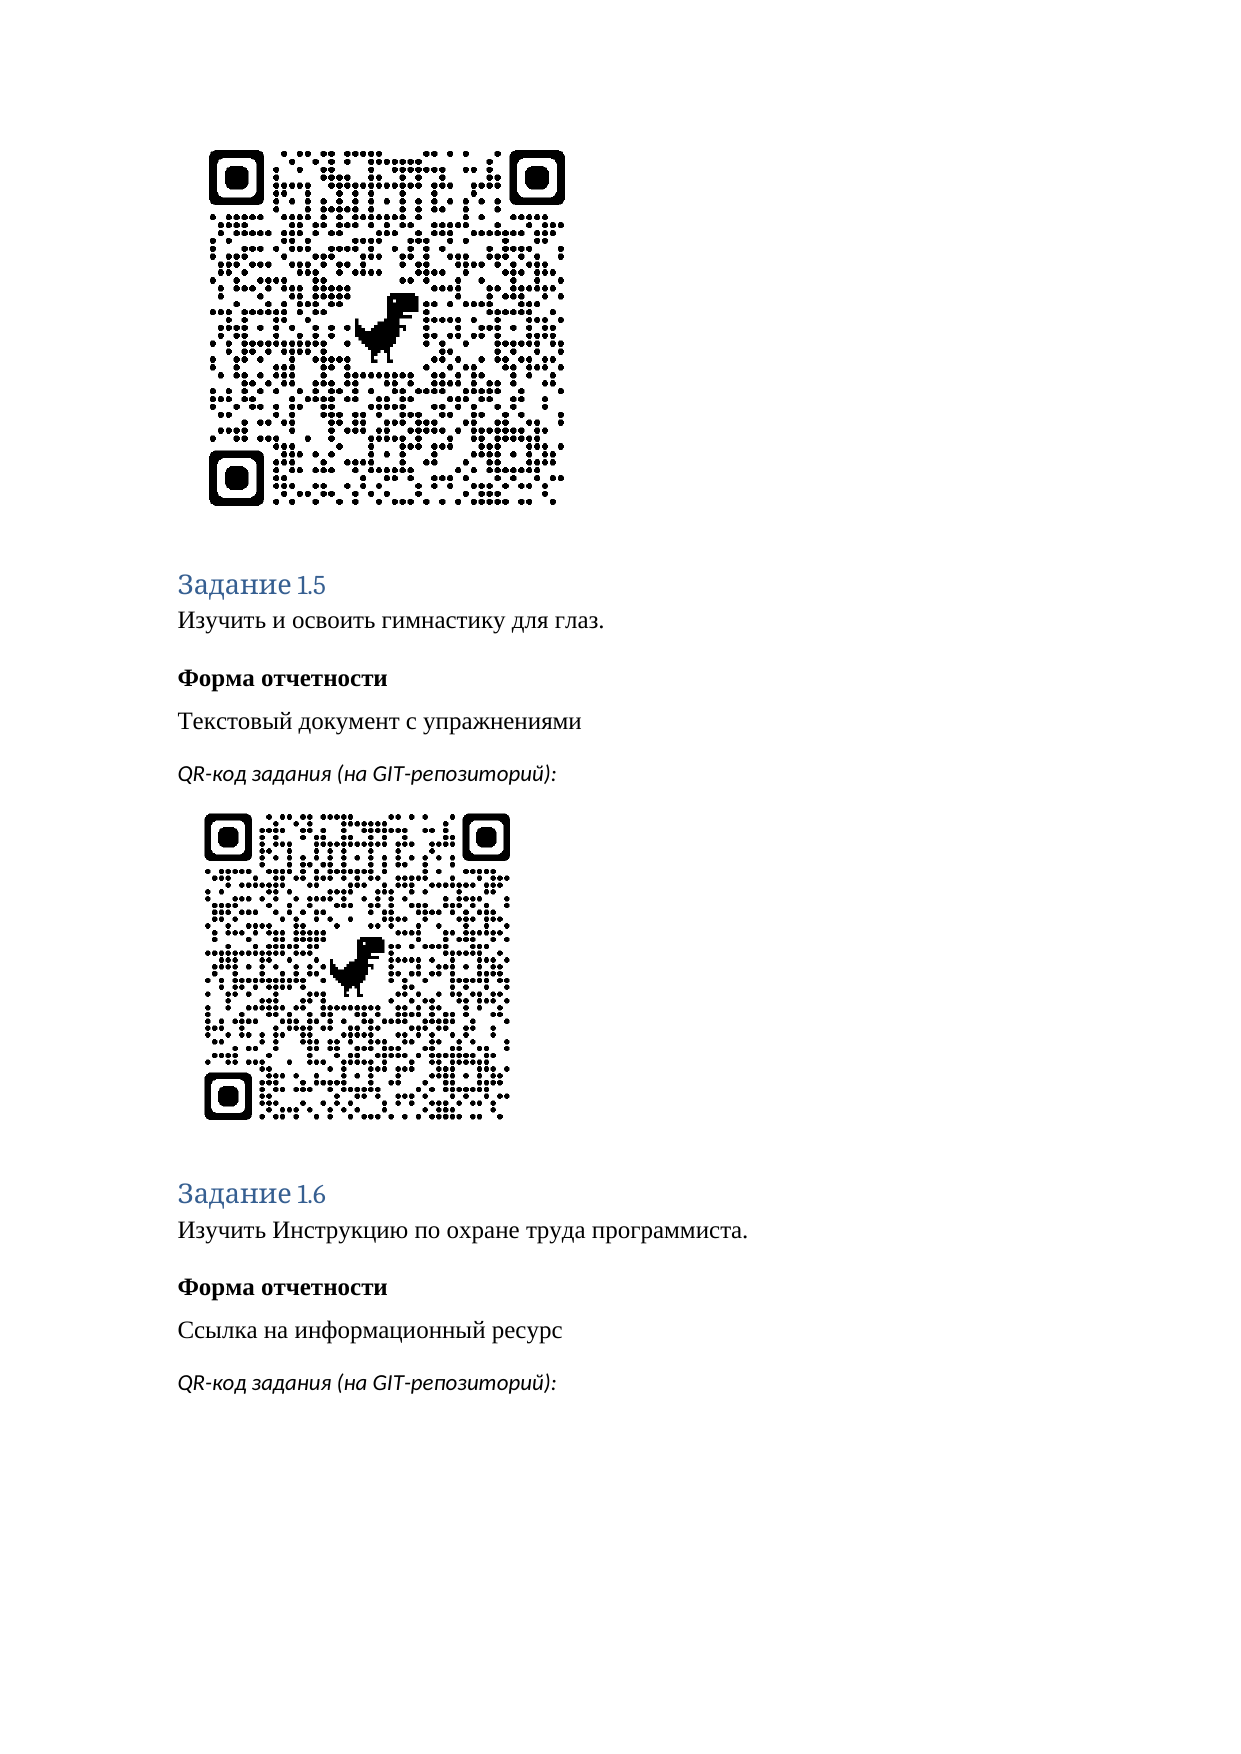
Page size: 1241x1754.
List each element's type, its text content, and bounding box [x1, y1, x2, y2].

text Ссылка на информационный ресурс [177, 1316, 1152, 1344]
text Изучить и освоить гимнастику для глаз. [177, 606, 1152, 634]
picture [177, 787, 537, 1147]
text Текстовый документ с упражнениями [177, 706, 1152, 735]
text Изучить Инструкцию по охране труда программиста. [177, 1215, 1152, 1244]
subtitle Задание 1.6 [177, 1179, 1152, 1210]
text Форма отчетности [177, 1272, 1152, 1301]
text Форма отчетности [177, 663, 1152, 692]
subtitle Задание 1.5 [177, 570, 1152, 601]
text QR-код задания (на GIT-репозиторий): [177, 759, 1152, 787]
picture [177, 118, 596, 537]
text QR-код задания (на GIT-репозиторий): [177, 1368, 1152, 1396]
